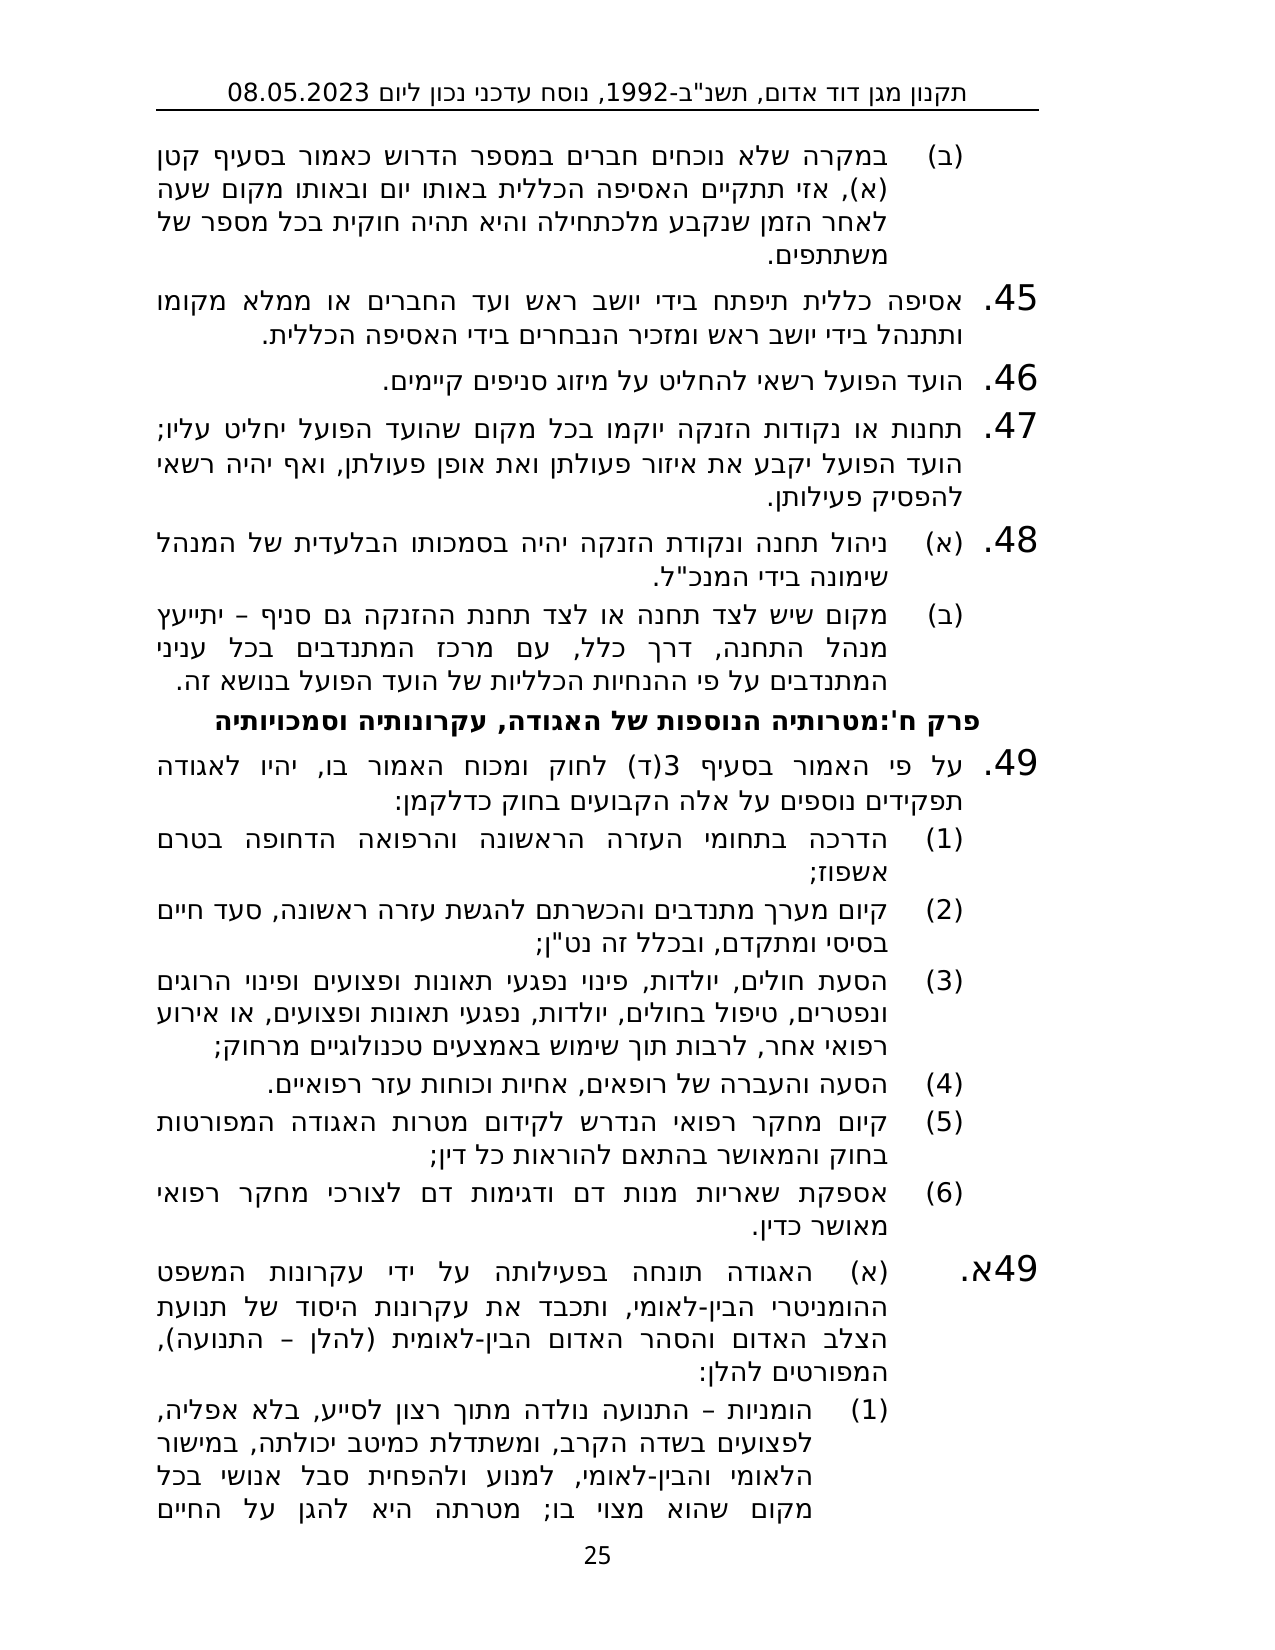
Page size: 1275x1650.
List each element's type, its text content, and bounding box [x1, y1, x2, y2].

text פרק ח':מטרותיה הנוספות של האגודה, עקרונותיה וסמכויותיה [156, 1065, 1039, 1096]
text (ה) בנוסף לאסיפות הכלליות הרגילות כאמור, יזמן ועד הסניף, אחת לשנה, כינוס של החברים הפעילים בסניף למסירת דו"ח על פעילות בשנה שחלפה; מותר יהיה לכנס כינוס שכזה גם לעתים מזומנות יותר אם הוגשה דרישה בכתב לועד הסניף החתומה בידי 1/3 לפחות מהחברים באותו סניף. [156, 218, 964, 380]
text 49. על פי האמור בסעיף 3(ד) לחוק ומכוח האמור בו, יהיו לאגודה תפקידים נוספים על אלה הקבועים בחוק כדלקמן: [156, 1102, 1039, 1176]
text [156, 147, 964, 211]
text (1) הדרכה בתחומי העזרה הראשונה והרפואה הדחופה בטרם אשפוז; [156, 1183, 964, 1247]
text 45. אסיפה כללית תיפתח בידי יושב ראש ועד החברים או ממלא מקומו ותתנהל בידי יושב ראש ומזכיר הנבחרים בידי האסיפה הכללית. [156, 637, 1039, 711]
text (2) קיום מערך מתנדבים והכשרתם להגשת עזרה ראשונה, סעד חיים בסיסי ומתקדם, ובכלל זה נט"ן; [156, 1254, 964, 1318]
text (3) הסעת חולים, יולדות, פינוי נפגעי תאונות ופצועים ופינוי הרוגים ונפטרים, טיפול בחולים, יולדות, נפגעי תאונות ופצועים, או אירוע רפואי אחר, לרבות תוך שימוש באמצעים טכנולוגיים מרחוק; [156, 1324, 964, 1422]
text 47. תחנות או נקודות הזנקה יוקמו בכל מקום שהועד הפועל יחליט עליו; הועד הפועל יקבע את איזור פעולתן ואת אופן פעולתן, ואף יהיה רשאי להפסיק פעילותן. [156, 765, 1039, 872]
text (4) הסעה והעברה של רופאים, אחיות וכוחות עזר רפואיים. [156, 1428, 964, 1460]
text (ב) במקרה שלא נוכחים חברים במספר הדרוש כאמור בסעיף קטן (א), אזי תתקיים האסיפה הכללית באותו יום ובאותו מקום שעה לאחר הזמן שנקבע מלכתחילה והיא תהיה חוקית בכל מספר של משתתפים. [156, 500, 964, 630]
text (ב) מקום שיש לצד תחנה או לצד תחנת ההזנקה גם סניף – יתייעץ מנהל התחנה, דרך כלל, עם מרכז המתנדבים בכל עניני המתנדבים על פי ההנחיות הכלליות של הועד הפועל בנושא זה. [156, 959, 964, 1056]
text 46. הועד הפועל רשאי להחליט על מיזוג סניפים קיימים. [156, 717, 1039, 758]
text 44. (א) אסיפה כללית תהיה חוקית אם ישתתפו בה לא פחות משני שלישים של מספר החברים הפעילים אשר פנקסיהם אושרו לפי סעיף 43(ד). [156, 387, 1039, 494]
text 48. (א) ניהול תחנה ונקודת הזנקה יהיה בסמכותו הבלעדית של המנהל שימונה בידי המנכ"ל. [156, 878, 1039, 953]
text (5) קיום מחקר רפואי הנדרש לקידום מטרות האגודה המפורטות בחוק והמאושר בהתאם להוראות כל דין; [156, 1466, 964, 1531]
